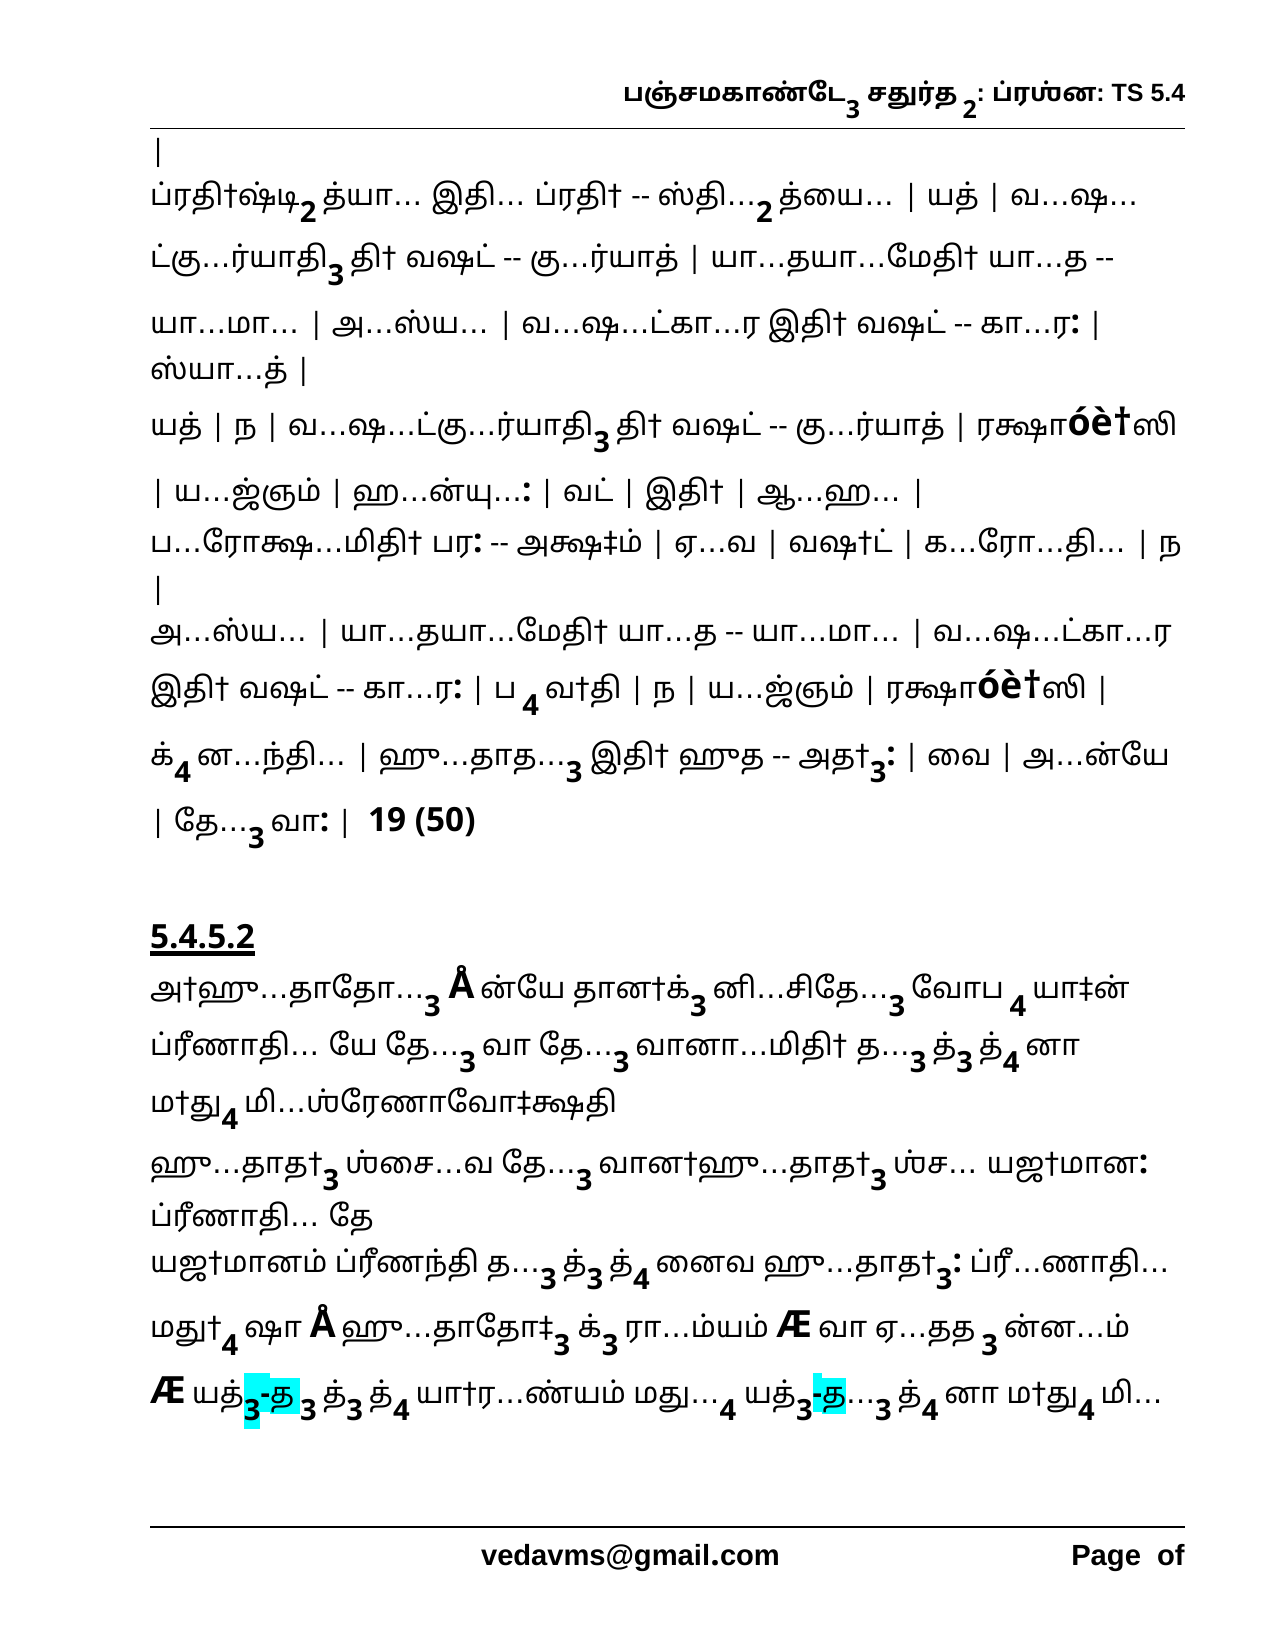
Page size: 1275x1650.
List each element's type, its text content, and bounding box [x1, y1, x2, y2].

text அ…ஸ்ய… | யா…தயா…மேதி† யா…த -- யா…மா… | வ…ஷ…ட்கா…ர இதி† வஷட் -- கா…ர: | ப4வ†தி | ந | ய…ஜ்ஞம் | ரக்ஷாóè†ஸி | க்4ன…ந்தி… | ஹு…தாத…3 இதி† ஹுத -- அத†3: | வை | அ…ன்யே | தே…3வா: | 19 (50) [150, 611, 1185, 857]
text ப…ரோக்ஷ…மிதி† பர: -- அக்ஷ‡ம் | ஏ…வ | வஷ†ட் | க…ரோ…தி… | ந | [150, 517, 1185, 607]
text ஹு…தாத†3ஶ்சை…வ தே…3வான†ஹு…தாத†3ஶ்ச… யஜ†மான: ப்ரீணாதி… தே [150, 1138, 1185, 1237]
text 5.4.5.2 [150, 913, 1185, 959]
text அ†ஹு…தாதோ…3 Åன்யே தான†க்3னி…சிதே…3வோப4யா‡ன் ப்ரீணாதி… யே தே…3வா தே…3வானா…மிதி† த…3த்3த்4னா ம†து4மி…ஶ்ரேணாவோ‡க்ஷதி [150, 959, 1185, 1138]
